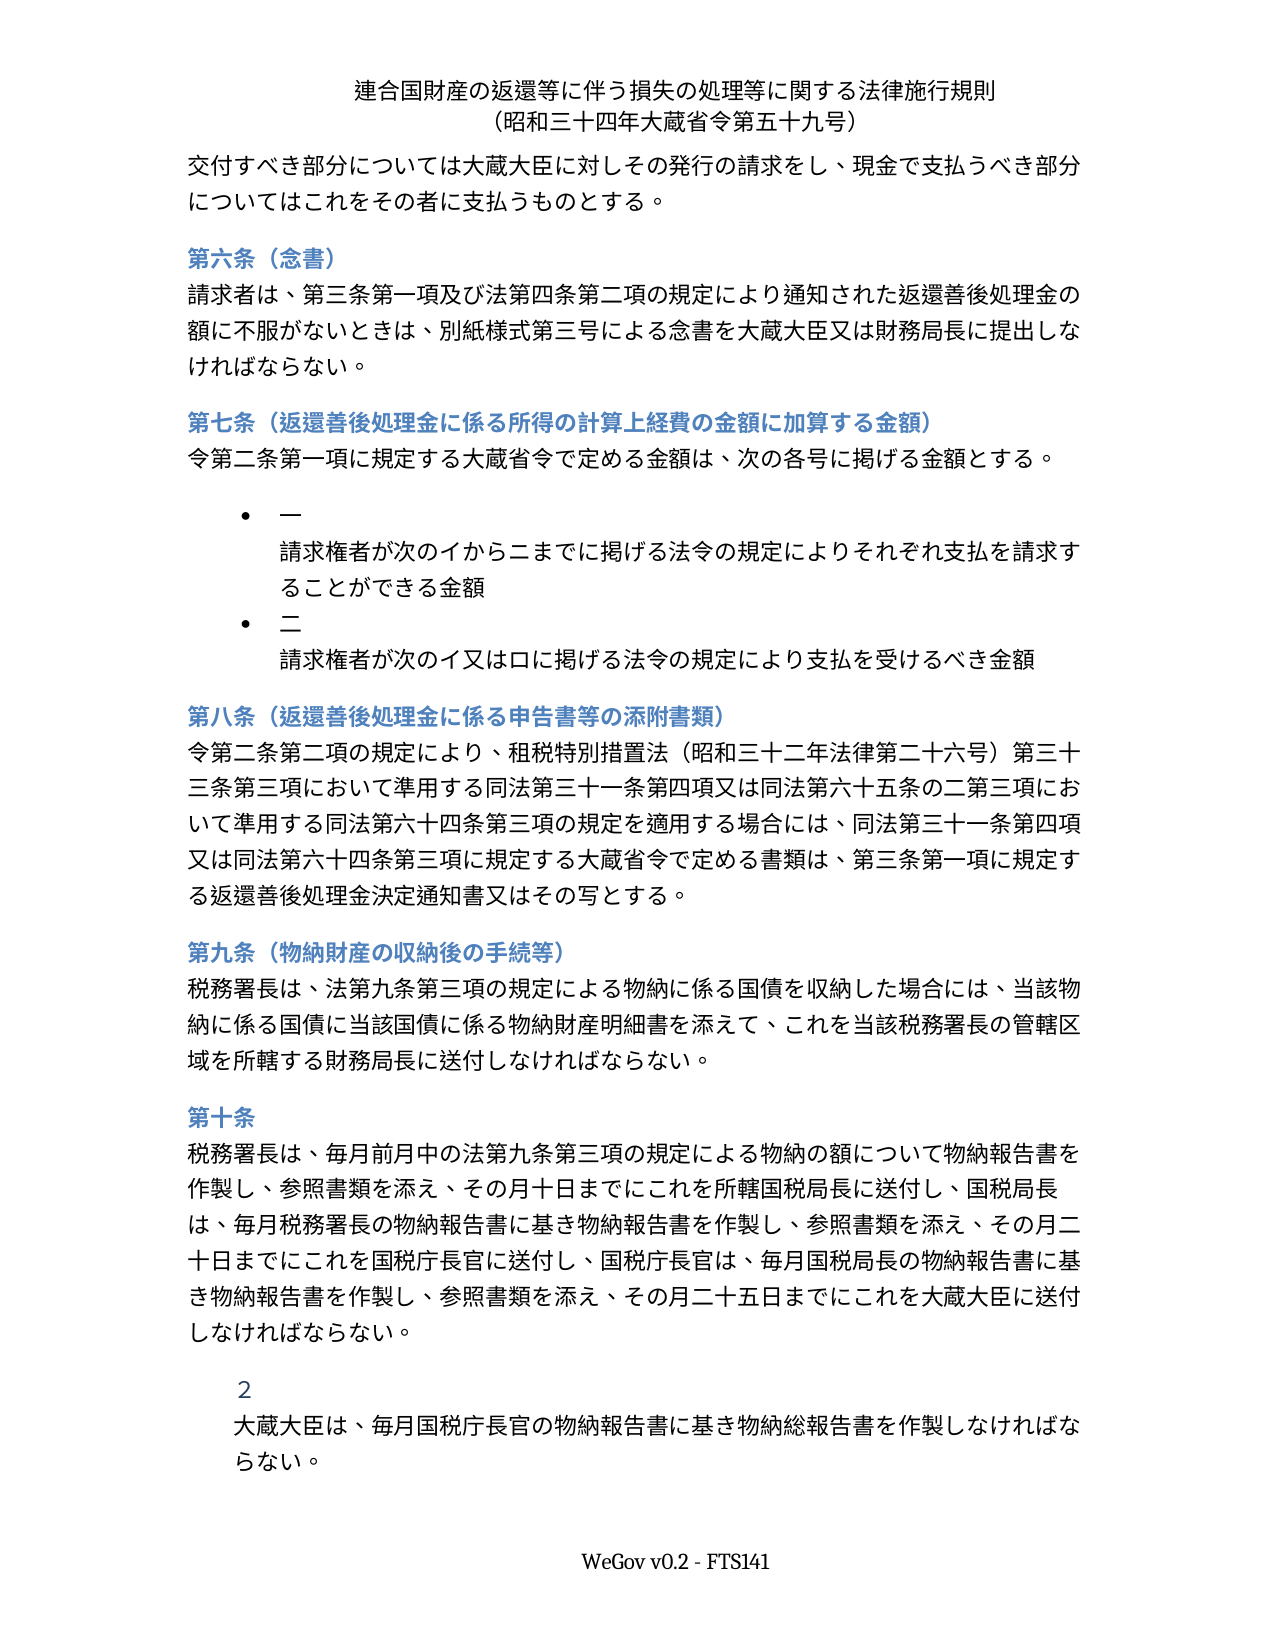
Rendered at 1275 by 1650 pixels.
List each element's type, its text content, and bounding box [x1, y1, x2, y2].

subtitle 第七条（返還善後処理金に係る所得の計算上経費の金額に加算する金額） [187, 407, 1087, 438]
text 大蔵大臣は、毎月国税庁長官の物納報告書に基き物納総報告書を作製しなければならない。 [233, 1410, 1087, 1477]
text 請求者は、第三条第一項及び法第四条第二項の規定により通知された返還善後処理金の額に不服がないときは、別紙様式第三号による念書を大蔵大臣又は財務局長に提出しなければならない。 [187, 279, 1087, 382]
subtitle 第六条（念書） [187, 243, 1087, 274]
list 二 請求権者が次のイ又はロに掲げる法令の規定により支払を受けるべき金額 [242, 608, 1087, 675]
subtitle 第八条（返還善後処理金に係る申告書等の添附書類） [187, 701, 1087, 732]
text 税務署長は、法第九条第三項の規定による物納に係る国債を収納した場合には、当該物納に係る国債に当該国債に係る物納財産明細書を添えて、これを当該税務署長の管轄区域を所轄する財務局長に送付しなければならない。 [187, 973, 1087, 1076]
subtitle ２ [233, 1374, 1087, 1405]
text 令第二条第二項の規定により、租税特別措置法（昭和三十二年法律第二十六号）第三十三条第三項において準用する同法第三十一条第四項又は同法第六十五条の二第三項において準用する同法第六十四条第三項の規定を適用する場合には、同法第三十一条第四項又は同法第六十四条第三項に規定する大蔵省令で定める書類は、第三条第一項に規定する返還善後処理金決定通知書又はその写とする。 [187, 736, 1087, 911]
list 一 請求権者が次のイからニまでに掲げる法令の規定によりそれぞれ支払を請求することができる金額 [242, 500, 1087, 603]
text 令第二条第一項に規定する大蔵省令で定める金額は、次の各号に掲げる金額とする。 [187, 443, 1087, 474]
subtitle 第九条（物納財産の収納後の手続等） [187, 937, 1087, 968]
subtitle 第十条 [187, 1102, 1087, 1133]
text 税務署長は、毎月前月中の法第九条第三項の規定による物納の額について物納報告書を作製し、参照書類を添え、その月十日までにこれを所轄国税局長に送付し、国税局長は、毎月税務署長の物納報告書に基き物納報告書を作製し、参照書類を添え、その月二十日までにこれを国税庁長官に送付し、国税庁長官は、毎月国税局長の物納報告書に基き物納報告書を作製し、参照書類を添え、その月二十五日までにこれを大蔵大臣に送付しなければならない。 [187, 1137, 1087, 1348]
